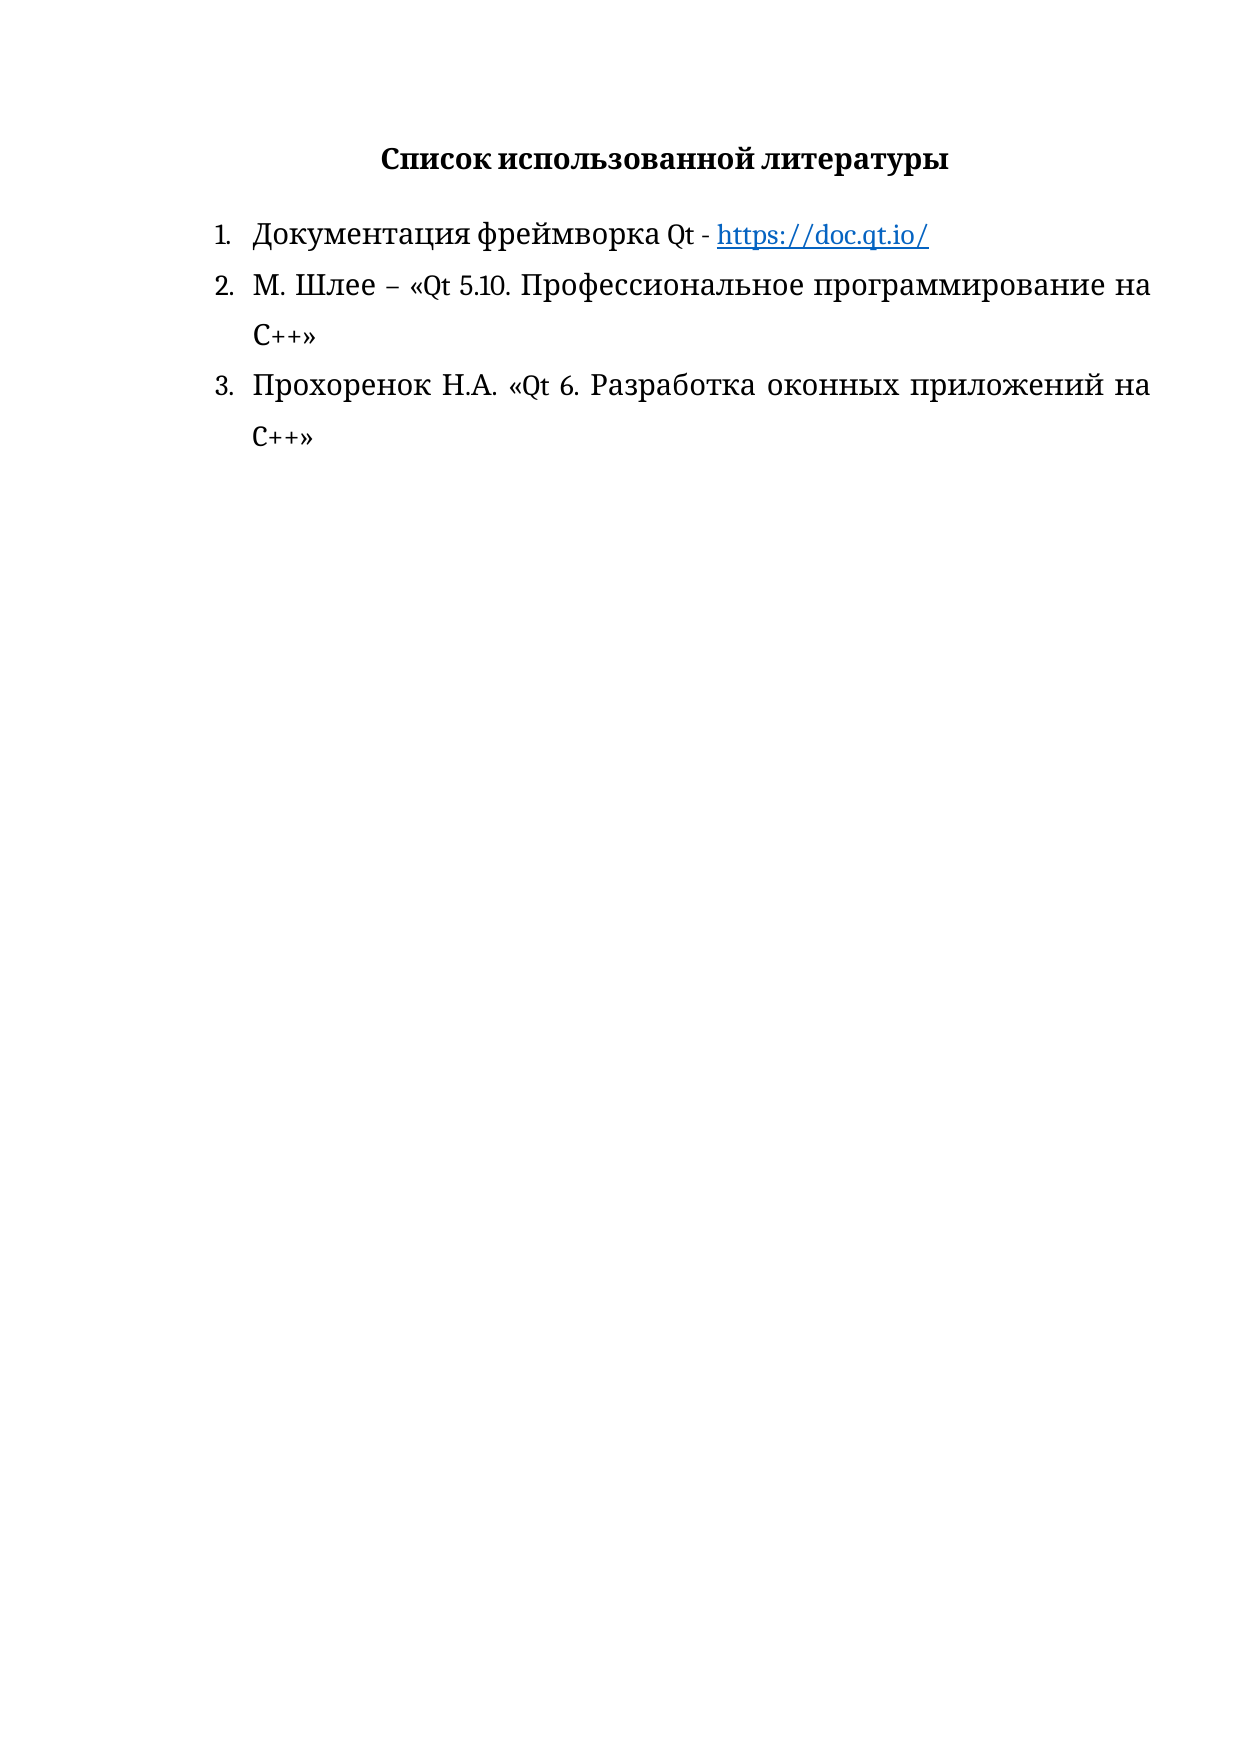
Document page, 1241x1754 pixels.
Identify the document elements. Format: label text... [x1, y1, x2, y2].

list М. Шлее – «Qt 5.10. Профессиональное программирование на С++» [215, 269, 1152, 353]
list Документация фреймворка Qt - https://doc.qt.io/ [215, 218, 1152, 252]
list Прохоренок Н.А. «Qt 6. Разработка оконных приложений на C++» [215, 369, 1152, 453]
subtitle Список использованной литературы [177, 143, 1152, 177]
